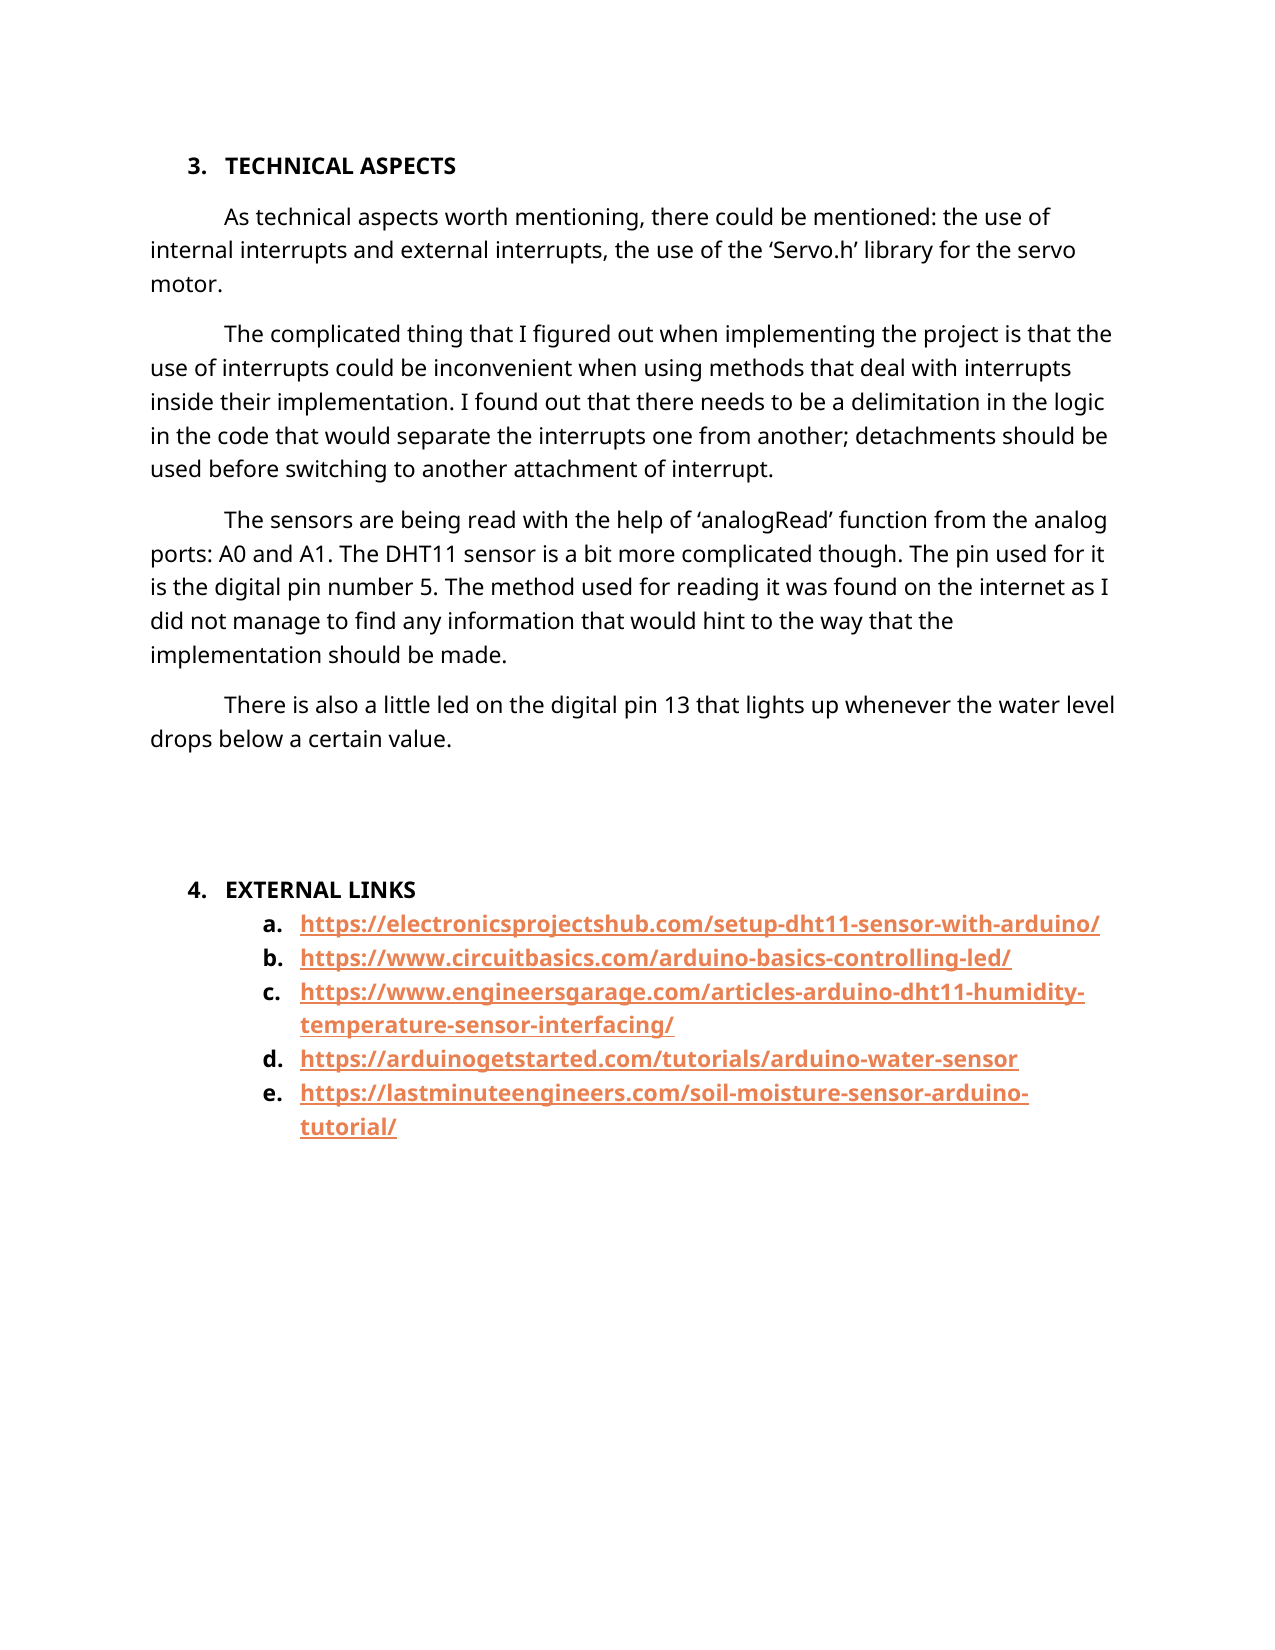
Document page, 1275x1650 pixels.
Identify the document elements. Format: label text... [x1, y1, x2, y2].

text The sensors are being read with the help of ‘analogRead’ function from the analog ports: A0 and A1. The DHT11 sensor is a bit more complicated though. The pin used for it is the digital pin number 5. The method used for reading it was found on the internet as I did not manage to find any information that would hint to the way that the implementation should be made. [150, 504, 1125, 670]
text The complicated thing that I figured out when implementing the project is that the use of interrupts could be inconvenient when using methods that deal with interrupts inside their implementation. I found out that there needs to be a delimitation in the logic in the code that would separate the interrupts one from another; detachments should be used before switching to another attachment of interrupt. [150, 318, 1125, 484]
list https://electronicsprojectshub.com/setup-dht11-sensor-with-arduino/ [262, 908, 1125, 939]
text As technical aspects worth mentioning, there could be mentioned: the use of internal interrupts and external interrupts, the use of the ‘Servo.h’ library for the servo motor. [150, 200, 1125, 299]
list https://www.circuitbasics.com/arduino-basics-controlling-led/ [262, 942, 1125, 973]
list https://arduinogetstarted.com/tutorials/arduino-water-sensor [262, 1043, 1125, 1074]
list https://www.engineersgarage.com/articles-arduino-dht11-humidity-temperature-sensor-interfacing/ [262, 975, 1125, 1040]
list https://lastminuteengineers.com/soil-moisture-sensor-arduino-tutorial/ [262, 1077, 1125, 1142]
text There is also a little led on the digital pin 13 that lights up whenever the water level drops below a certain value. [150, 689, 1125, 754]
list TECHNICAL ASPECTS [187, 150, 1125, 181]
list EXTERNAL LINKS [187, 874, 1125, 905]
